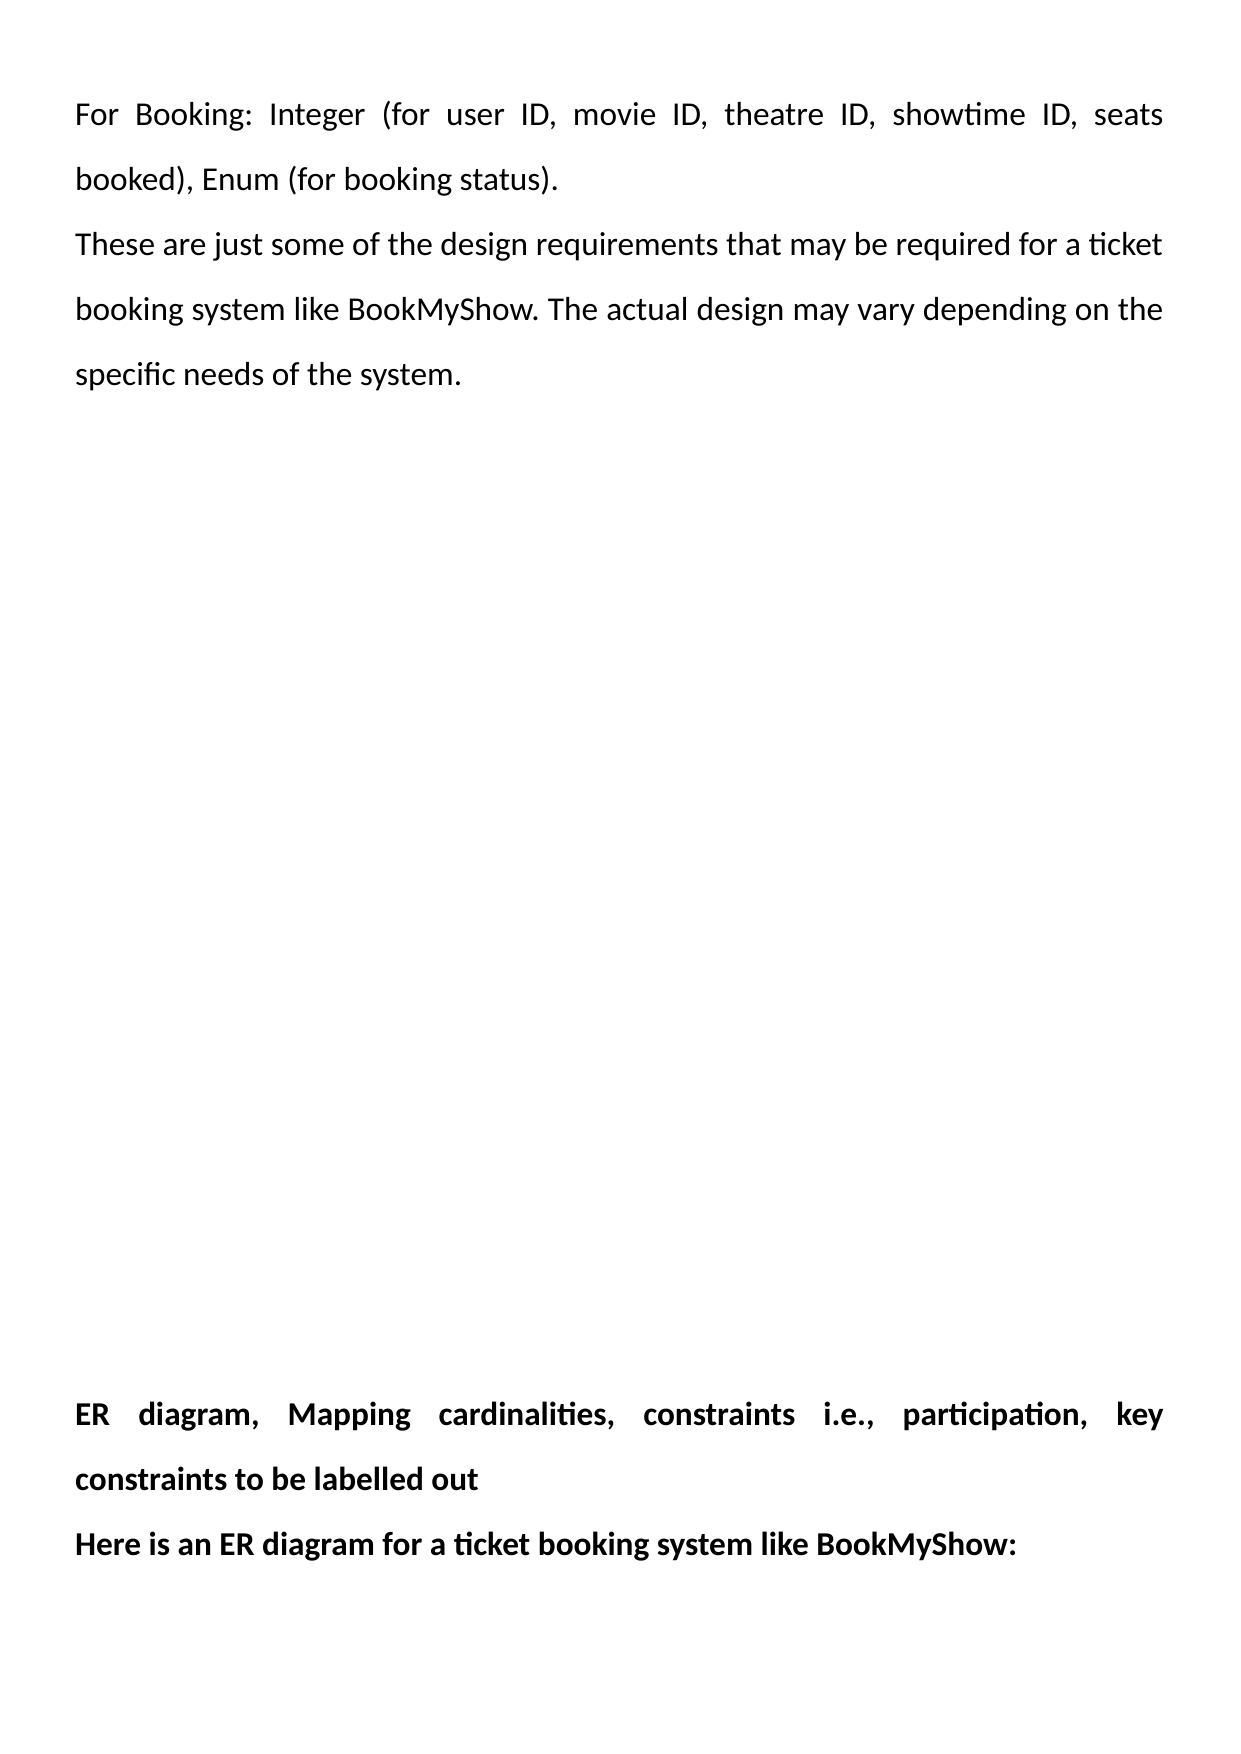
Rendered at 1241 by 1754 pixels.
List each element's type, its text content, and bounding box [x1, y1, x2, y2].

text For Booking: Integer (for user ID, movie ID, theatre ID, showtime ID, seats booked), Enum (for booking status). [75, 81, 1165, 211]
text ER diagram, Mapping cardinalities, constraints i.e., participation, key constraints to be labelled out [75, 1381, 1165, 1511]
text These are just some of the design requirements that may be required for a ticket booking system like BookMyShow. The actual design may vary depending on the specific needs of the system. [75, 211, 1165, 406]
text Here is an ER diagram for a ticket booking system like BookMyShow: [75, 1511, 1165, 1576]
